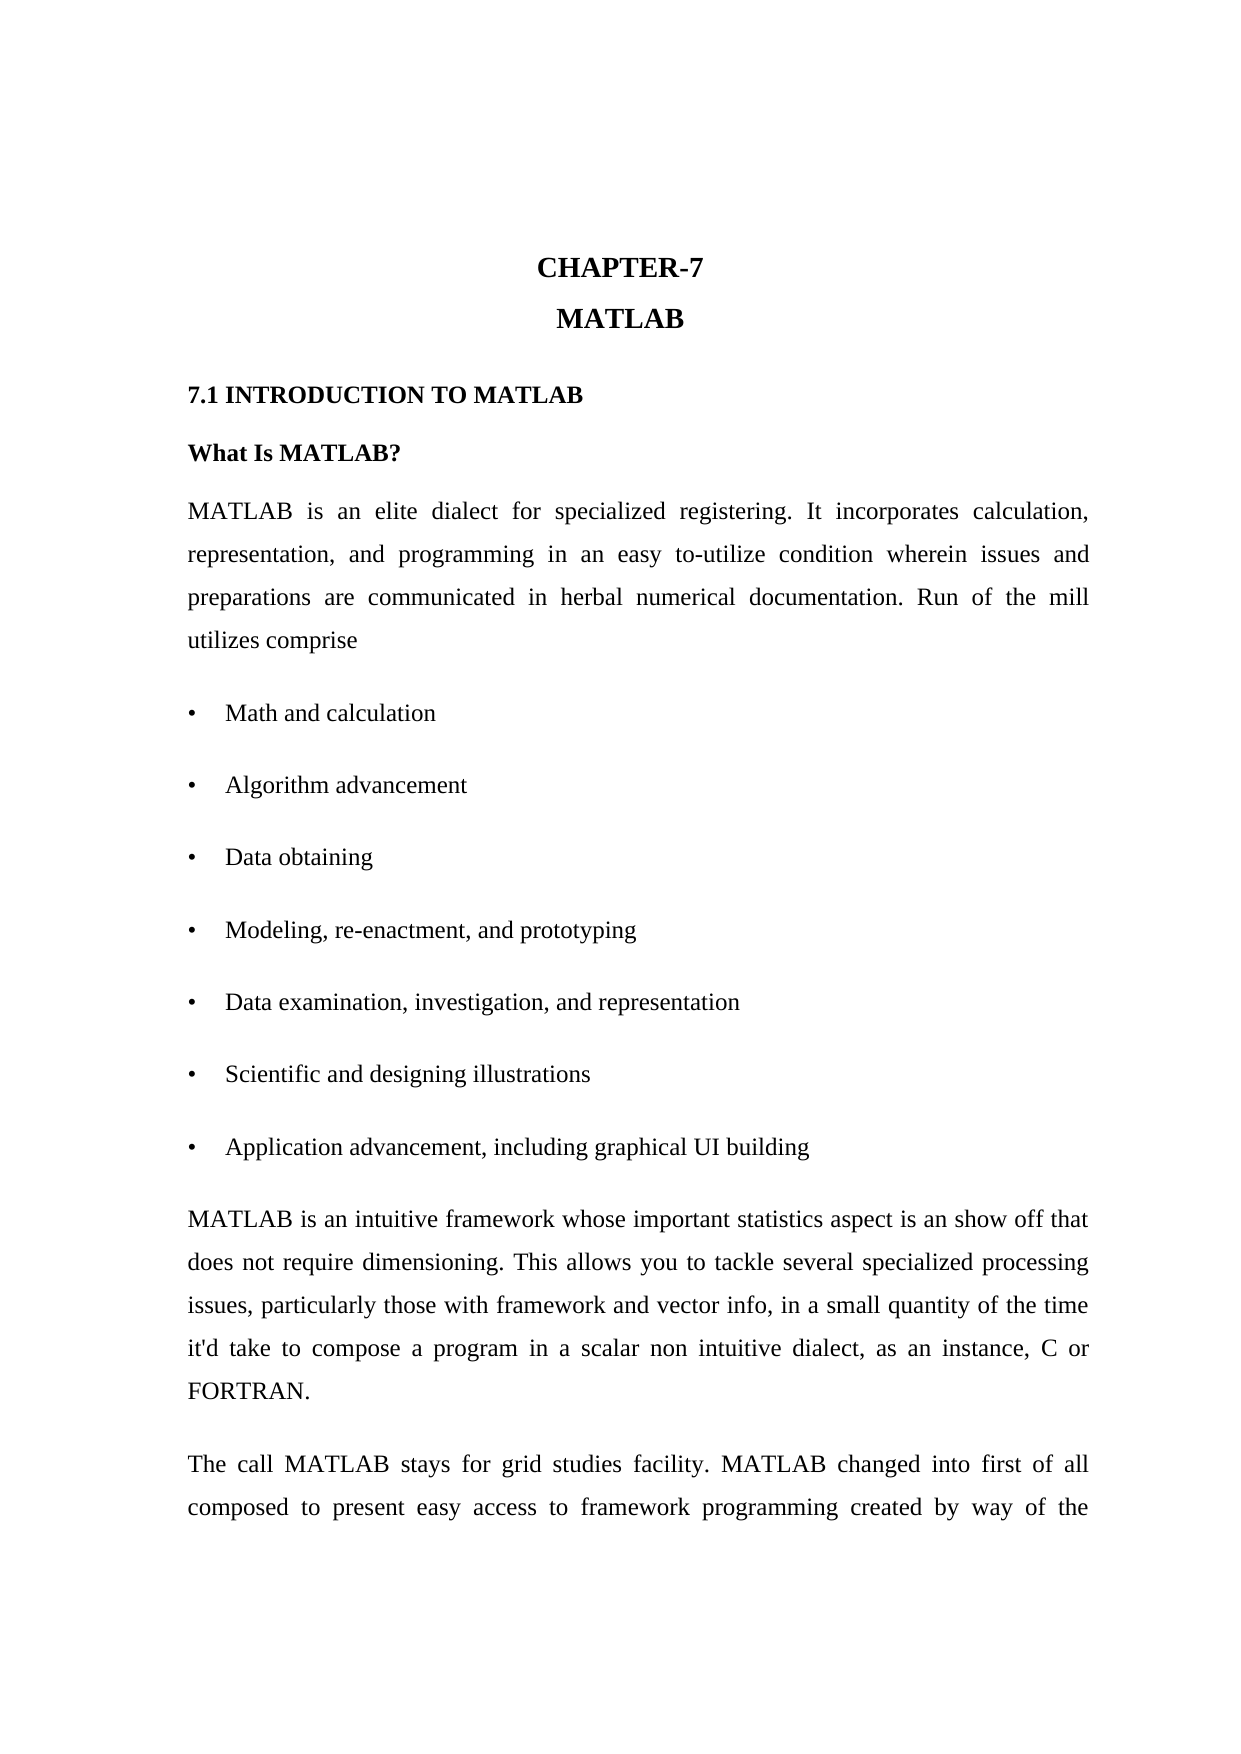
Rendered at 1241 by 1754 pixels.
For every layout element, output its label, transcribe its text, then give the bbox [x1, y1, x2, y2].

text • Data obtaining [187, 842, 1090, 871]
text CHAPTER-7 [150, 251, 1090, 284]
text • Scientific and designing illustrations [187, 1059, 1090, 1088]
text • Application advancement, including graphical UI building [187, 1132, 1090, 1160]
text • Modeling, re-enactment, and prototyping [187, 915, 1090, 943]
text What Is MATLAB? [187, 438, 1090, 467]
text • Algorithm advancement [187, 770, 1090, 799]
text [187, 1449, 1090, 1521]
text MATLAB [150, 301, 1090, 334]
text MATLAB is an elite dialect for specialized registering. It incorporates calculation, representation, and programming in an easy to-utilize condition wherein issues and preparations are communicated in herbal numerical documentation. Run of the mill utilizes comprise [187, 496, 1090, 654]
text • Data examination, investigation, and representation [187, 987, 1090, 1016]
text 7.1 INTRODUCTION TO MATLAB [187, 380, 1090, 409]
text MATLAB is an intuitive framework whose important statistics aspect is an show off that does not require dimensioning. This allows you to tackle several specialized processing issues, particularly those with framework and vector info, in a small quantity of the time it'd take to compose a program in a scalar non intuitive dialect, as an instance, C or FORTRAN. [187, 1204, 1090, 1405]
text • Math and calculation [187, 698, 1090, 727]
